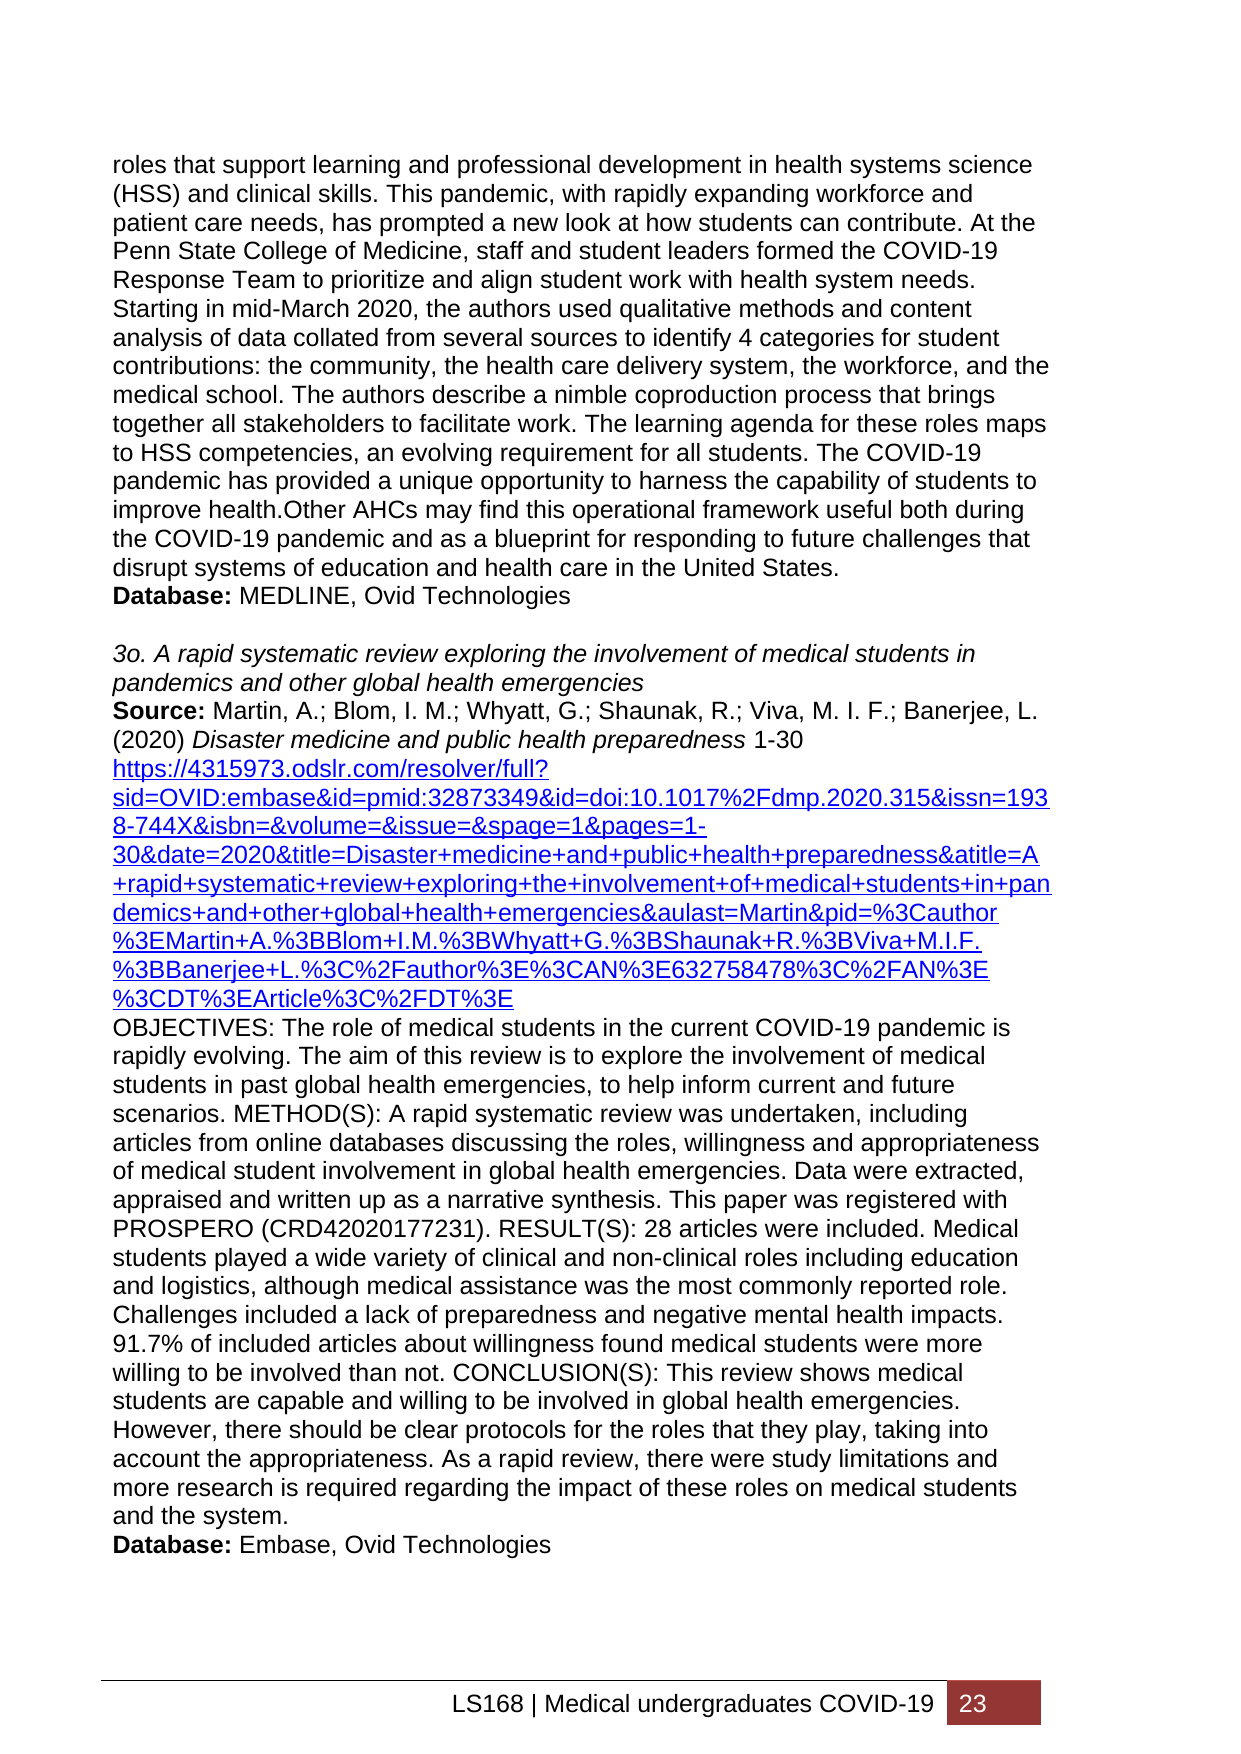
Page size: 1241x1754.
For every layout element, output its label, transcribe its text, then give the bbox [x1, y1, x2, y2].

text Database: Embase, Ovid Technologies [112, 1530, 1053, 1559]
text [112, 150, 1053, 581]
text https://4315973.odslr.com/resolver/full?sid=OVID:embase&id=pmid:32873349&id=doi:10.1017%2Fdmp.2020.315&issn=1938-744X&isbn=&volume=&issue=&spage=1&pages=1-30&date=2020&title=Disaster+medicine+and+public+health+preparedness&atitle=A+rapid+systematic+review+exploring+the+involvement+of+medical+students+in+pandemics+and+other+global+health+emergencies&aulast=Martin&pid=%3Cauthor%3EMartin+A.%3BBlom+I.M.%3BWhyatt+G.%3BShaunak+R.%3BViva+M.I.F.%3BBanerjee+L.%3C%2Fauthor%3E%3CAN%3E632758478%3C%2FAN%3E%3CDT%3EArticle%3C%2FDT%3E [112, 754, 1053, 1012]
subtitle 3o. A rapid systematic review exploring the involvement of medical students in pandemics and other global health emergencies [112, 639, 1053, 696]
text OBJECTIVES: The role of medical students in the current COVID-19 pandemic is rapidly evolving. The aim of this review is to explore the involvement of medical students in past global health emergencies, to help inform current and future scenarios. METHOD(S): A rapid systematic review was undertaken, including articles from online databases discussing the roles, willingness and appropriateness of medical student involvement in global health emergencies. Data were extracted, appraised and written up as a narrative synthesis. This paper was registered with PROSPERO (CRD42020177231). RESULT(S): 28 articles were included. Medical students played a wide variety of clinical and non-clinical roles including education and logistics, although medical assistance was the most commonly reported role. Challenges included a lack of preparedness and negative mental health impacts. 91.7% of included articles about willingness found medical students were more willing to be involved than not. CONCLUSION(S): This review shows medical students are capable and willing to be involved in global health emergencies. However, there should be clear protocols for the roles that they play, taking into account the appropriateness. As a rapid review, there were study limitations and more research is required regarding the impact of these roles on medical students and the system. [112, 1012, 1053, 1530]
text Source: Martin, A.; Blom, I. M.; Whyatt, G.; Shaunak, R.; Viva, M. I. F.; Banerjee, L. (2020) Disaster medicine and public health preparedness 1-30 [112, 696, 1053, 754]
text Database: MEDLINE, Ovid Technologies [112, 581, 1053, 610]
